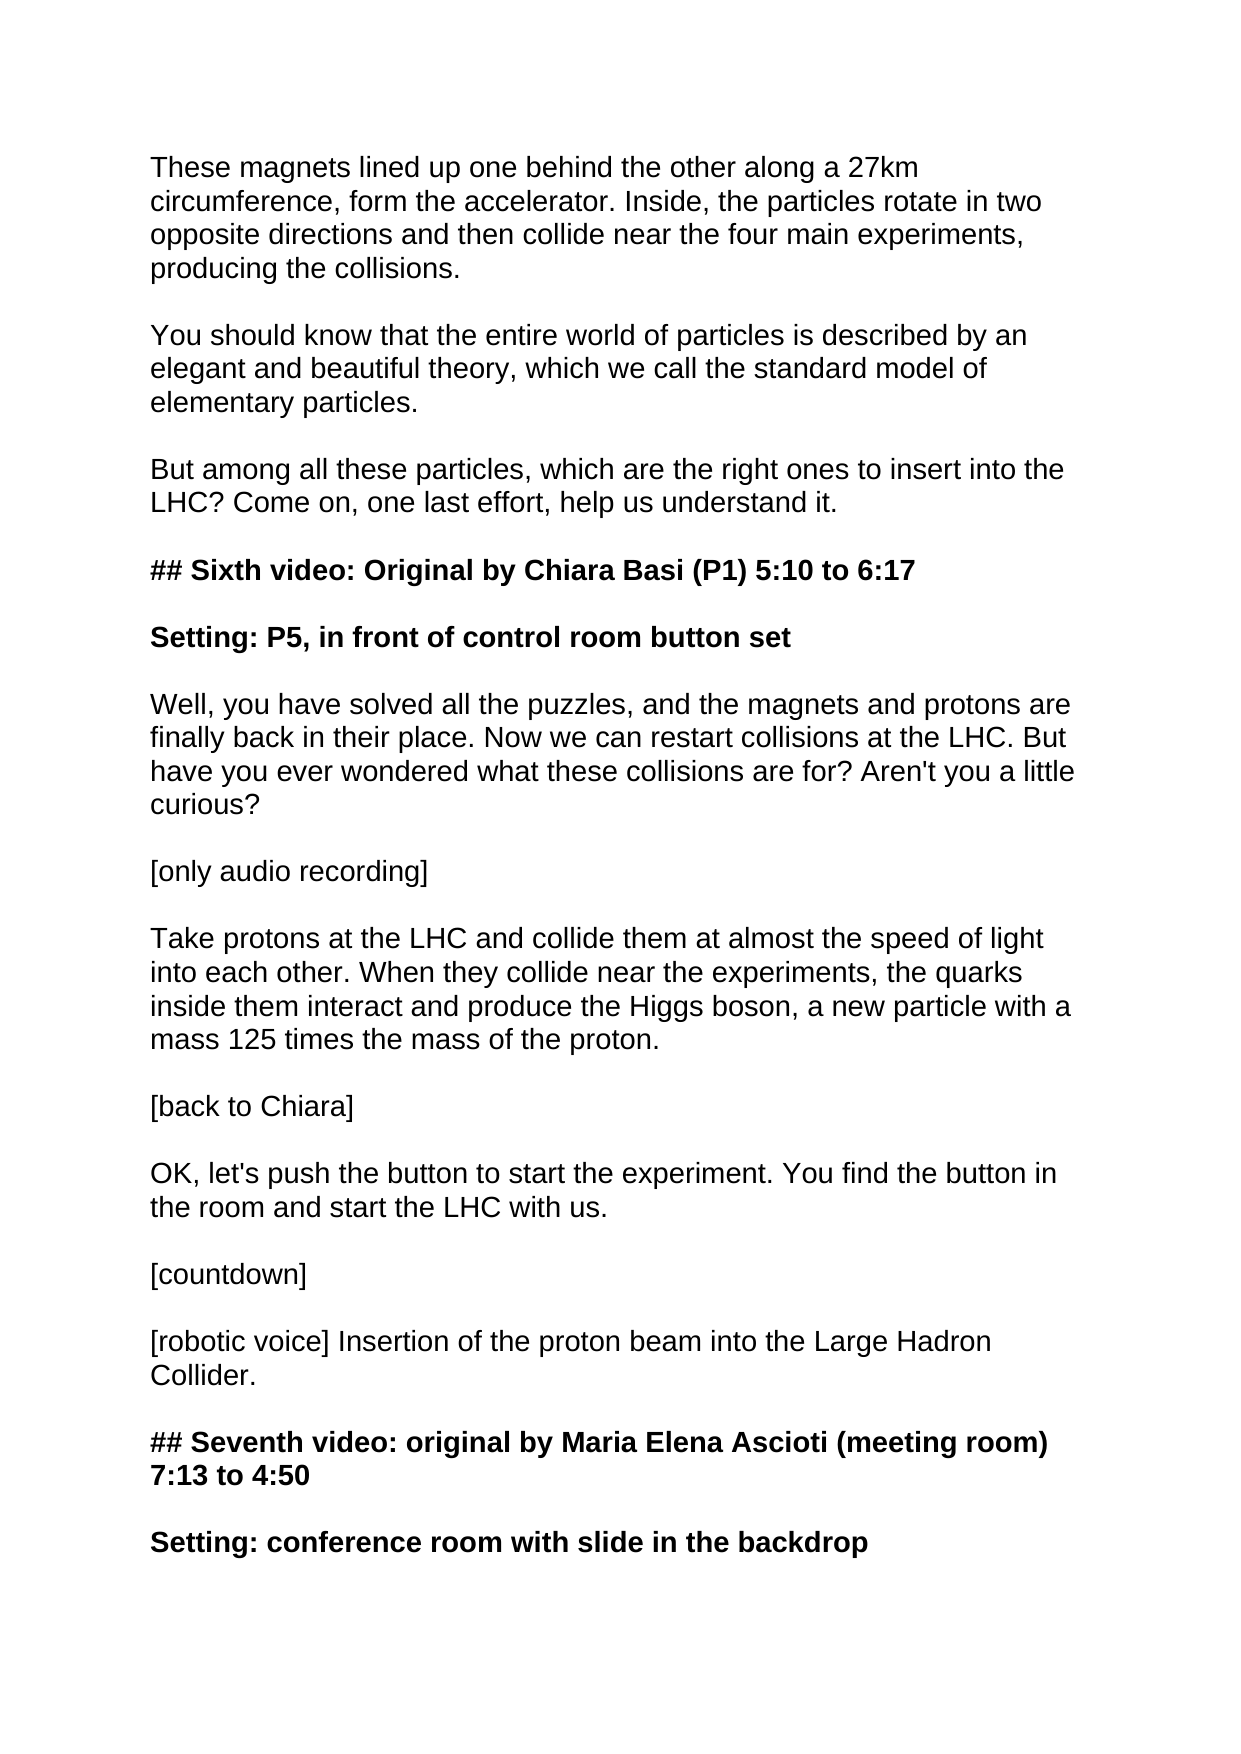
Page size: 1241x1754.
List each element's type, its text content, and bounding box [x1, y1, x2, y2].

text OK, let's push the button to start the experiment. You find the button in the room and start the LHC with us. [150, 1156, 1090, 1223]
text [150, 1525, 1090, 1559]
text ## Sixth video: Original by Chiara Basi (P1) 5:10 to 6:17 [150, 552, 1090, 586]
text Take protons at the LHC and collide them at almost the speed of light into each other. When they collide near the experiments, the quarks inside them interact and produce the Higgs boson, a new particle with a mass 125 times the mass of the proton. [150, 921, 1090, 1056]
text [robotic voice] Insertion of the proton beam into the Large Hadron Collider. [150, 1324, 1090, 1391]
text ## Seventh video: original by Maria Elena Ascioti (meeting room) 7:13 to 4:50 [150, 1424, 1090, 1492]
text [countdown] [150, 1257, 1090, 1290]
text But among all these particles, which are the right ones to insert into the LHC? Come on, one last effort, help us understand it. [150, 452, 1090, 519]
text These magnets lined up one behind the other along a 27km circumference, form the accelerator. Inside, the particles rotate in two opposite directions and then collide near the four main experiments, producing the collisions. [150, 150, 1090, 284]
text You should know that the entire world of particles is described by an elegant and beautiful theory, which we call the standard model of elementary particles. [150, 318, 1090, 418]
text Setting: P5, in front of control room button set [150, 619, 1090, 653]
text [only audio recording] [150, 854, 1090, 888]
text [back to Chiara] [150, 1089, 1090, 1123]
text Well, you have solved all the puzzles, and the magnets and protons are finally back in their place. Now we can restart collisions at the LHC. But have you ever wondered what these collisions are for? Aren't you a little curious? [150, 687, 1090, 821]
